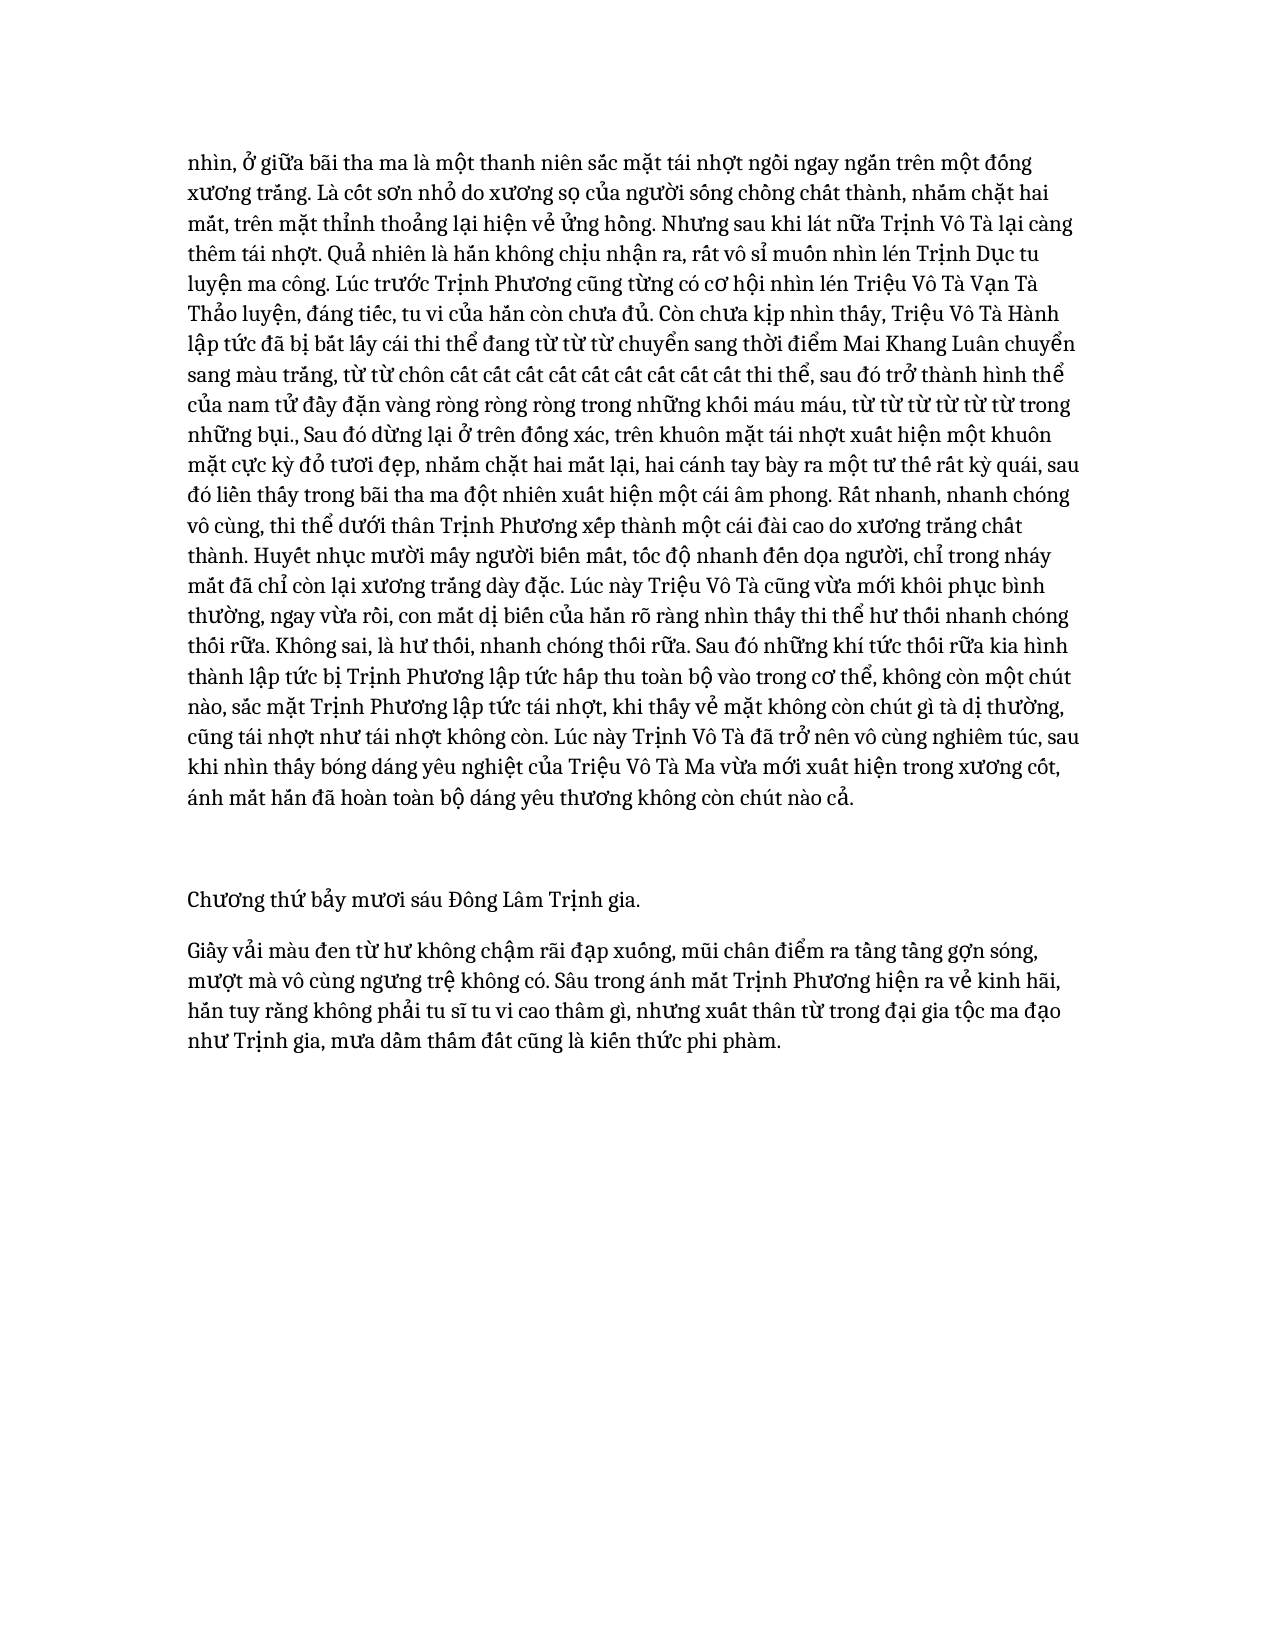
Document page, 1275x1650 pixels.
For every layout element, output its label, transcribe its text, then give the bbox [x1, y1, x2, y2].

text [187, 150, 1087, 811]
text Chương thứ bảy mươi sáu Đông Lâm Trịnh gia. [187, 886, 1087, 913]
text Giầy vải màu đen từ hư không chậm rãi đạp xuống, mũi chân điểm ra tầng tầng gợn sóng, mượt mà vô cùng ngưng trệ không có. Sâu trong ánh mắt Trịnh Phương hiện ra vẻ kinh hãi, hắn tuy rằng không phải tu sĩ tu vi cao thâm gì, nhưng xuất thân từ trong đại gia tộc ma đạo như Trịnh gia, mưa dầm thấm đất cũng là kiến thức phi phàm. [187, 937, 1087, 1054]
